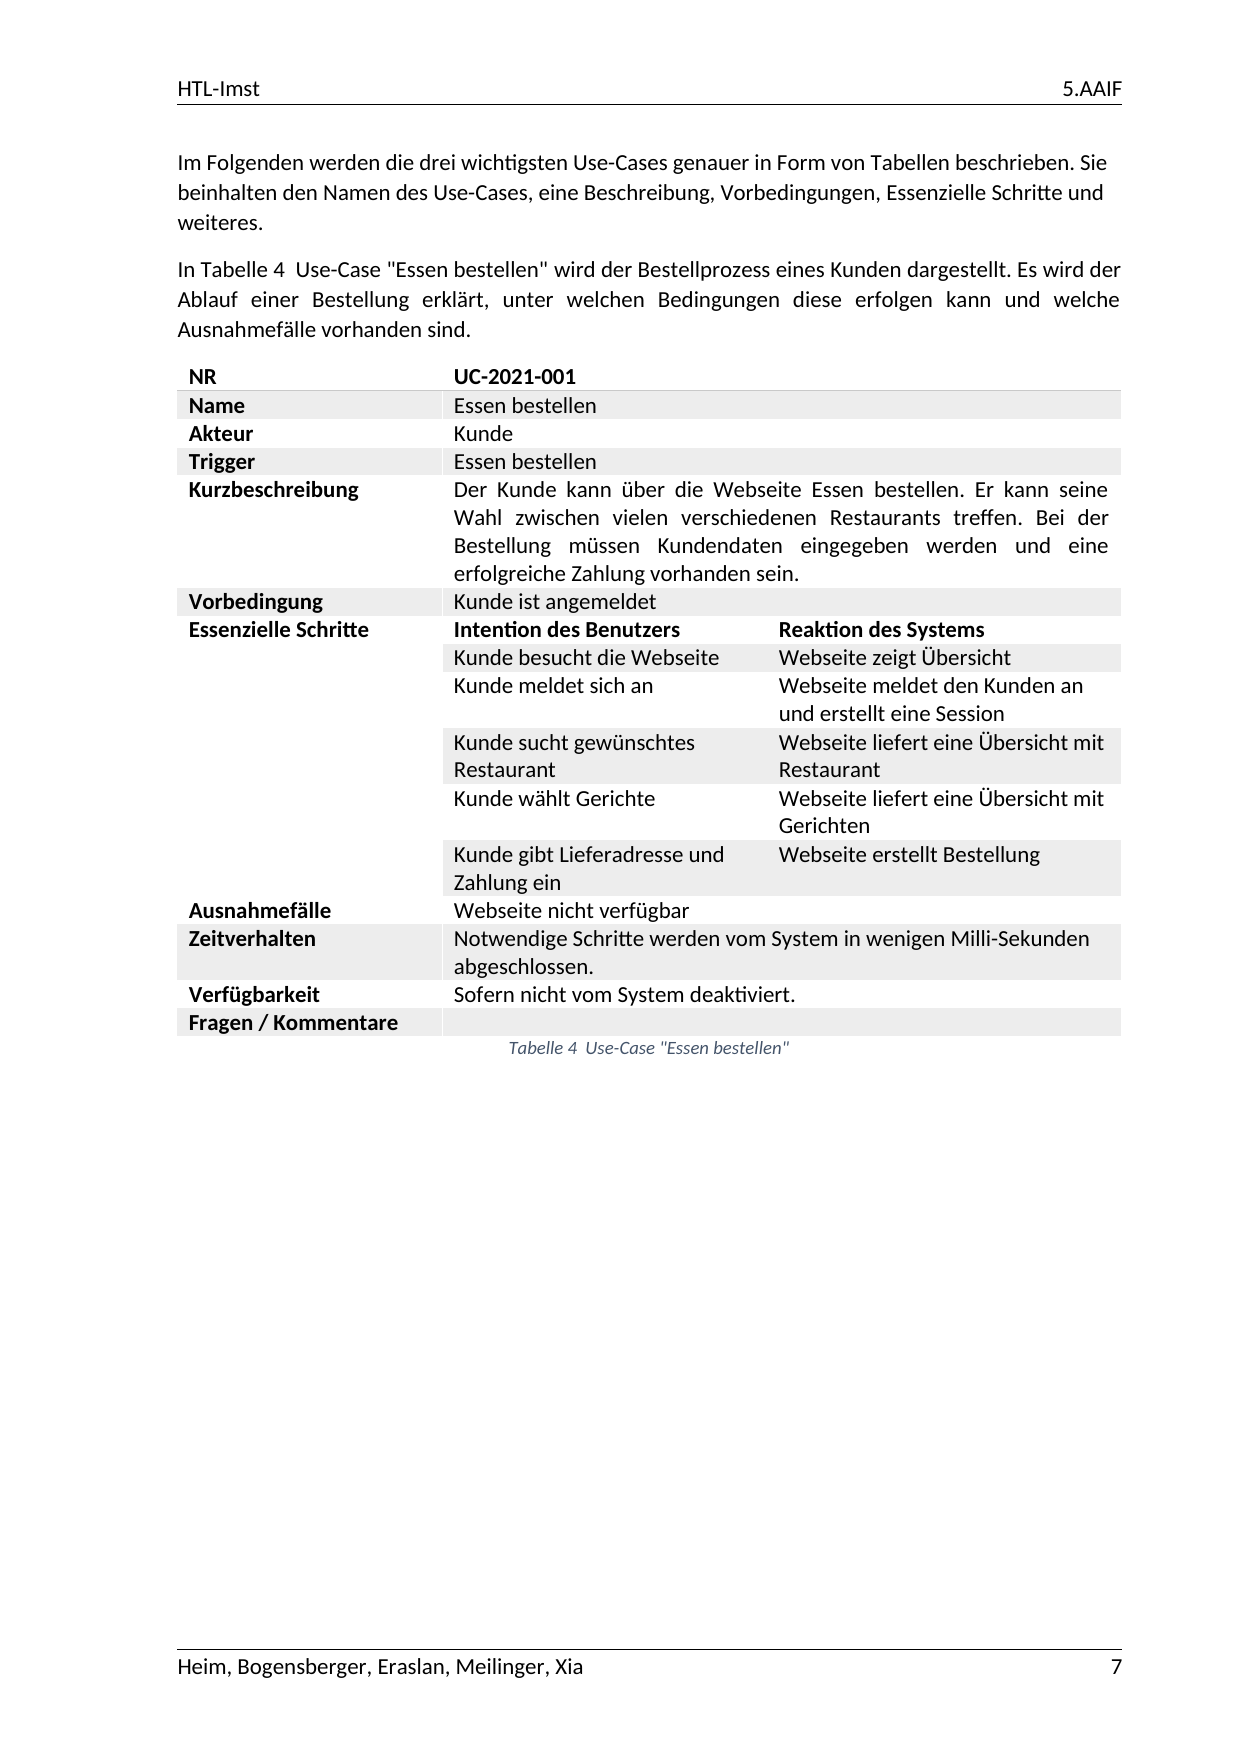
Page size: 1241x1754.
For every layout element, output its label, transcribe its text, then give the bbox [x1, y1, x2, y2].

table_cell Webseite zeigt Übersicht [767, 644, 1121, 672]
table_cell Kunde meldet sich an [443, 672, 767, 728]
table_cell Sofern nicht vom System deaktiviert. [443, 980, 1121, 1008]
table_cell Webseite liefert eine Übersicht mit Gerichten [767, 784, 1121, 840]
table_cell Essen bestellen [443, 391, 1121, 419]
table_cell Kurzbeschreibung [177, 475, 442, 587]
table_cell Webseite meldet den Kunden an und erstellt eine Session [767, 672, 1121, 728]
table_cell Trigger [177, 448, 442, 475]
table_cell Der Kunde kann über die Webseite Essen bestellen. Er kann seine Wahl zwischen vielen verschiedenen Restaurants treffen. Bei der Bestellung müssen Kundendaten eingegeben werden und eine erfolgreiche Zahlung vorhanden sein. [443, 475, 1121, 587]
text Im Folgenden werden die drei wichtigsten Use-Cases genauer in Form von Tabellen beschrieben. Sie beinhalten den Namen des Use-Cases, eine Beschreibung, Vorbedingungen, Essenzielle Schritte und weiteres. [177, 148, 1122, 236]
text In Tabelle 4 Use-Case "Essen bestellen" wird der Bestellprozess eines Kunden dargestellt. Es wird der Ablauf einer Bestellung erklärt, unter welchen Bedingungen diese erfolgen kann und welche Ausnahmefälle vorhanden sind. [177, 255, 1122, 343]
table_cell Kunde [443, 419, 1121, 447]
table_cell Kunde gibt Lieferadresse und Zahlung ein [443, 840, 767, 896]
table_cell Kunde besucht die Webseite [443, 644, 767, 672]
table_cell Verfügbarkeit [177, 980, 442, 1008]
table_cell Essen bestellen [443, 448, 1121, 475]
table_cell Akteur [177, 419, 442, 447]
table_cell Vorbedingung [177, 588, 442, 616]
table_cell Ausnahmefälle [177, 896, 442, 924]
table_cell Kunde sucht gewünschtes Restaurant [443, 728, 767, 784]
table_cell Fragen / Kommentare [177, 1008, 442, 1036]
table_cell Essenzielle Schritte [177, 616, 442, 896]
table_cell [443, 1008, 1121, 1036]
table_header UC-2021-001 [443, 362, 1121, 390]
table_cell Webseite erstellt Bestellung [767, 840, 1121, 896]
table_cell Webseite nicht verfügbar [443, 896, 1121, 924]
table_cell Intention des Benutzers [443, 616, 767, 643]
table_cell Kunde wählt Gerichte [443, 784, 767, 840]
table_header NR [177, 362, 442, 390]
table_cell Webseite liefert eine Übersicht mit Restaurant [767, 728, 1121, 784]
table_cell Kunde ist angemeldet [443, 588, 1121, 616]
table_cell Reaktion des Systems [767, 616, 1121, 643]
table_cell Name [177, 391, 442, 419]
text Tabelle 4 Use-Case "Essen bestellen" [177, 1036, 1122, 1059]
table_cell Notwendige Schritte werden vom System in wenigen Milli-Sekunden abgeschlossen. [443, 924, 1121, 980]
table_cell Zeitverhalten [177, 924, 442, 980]
